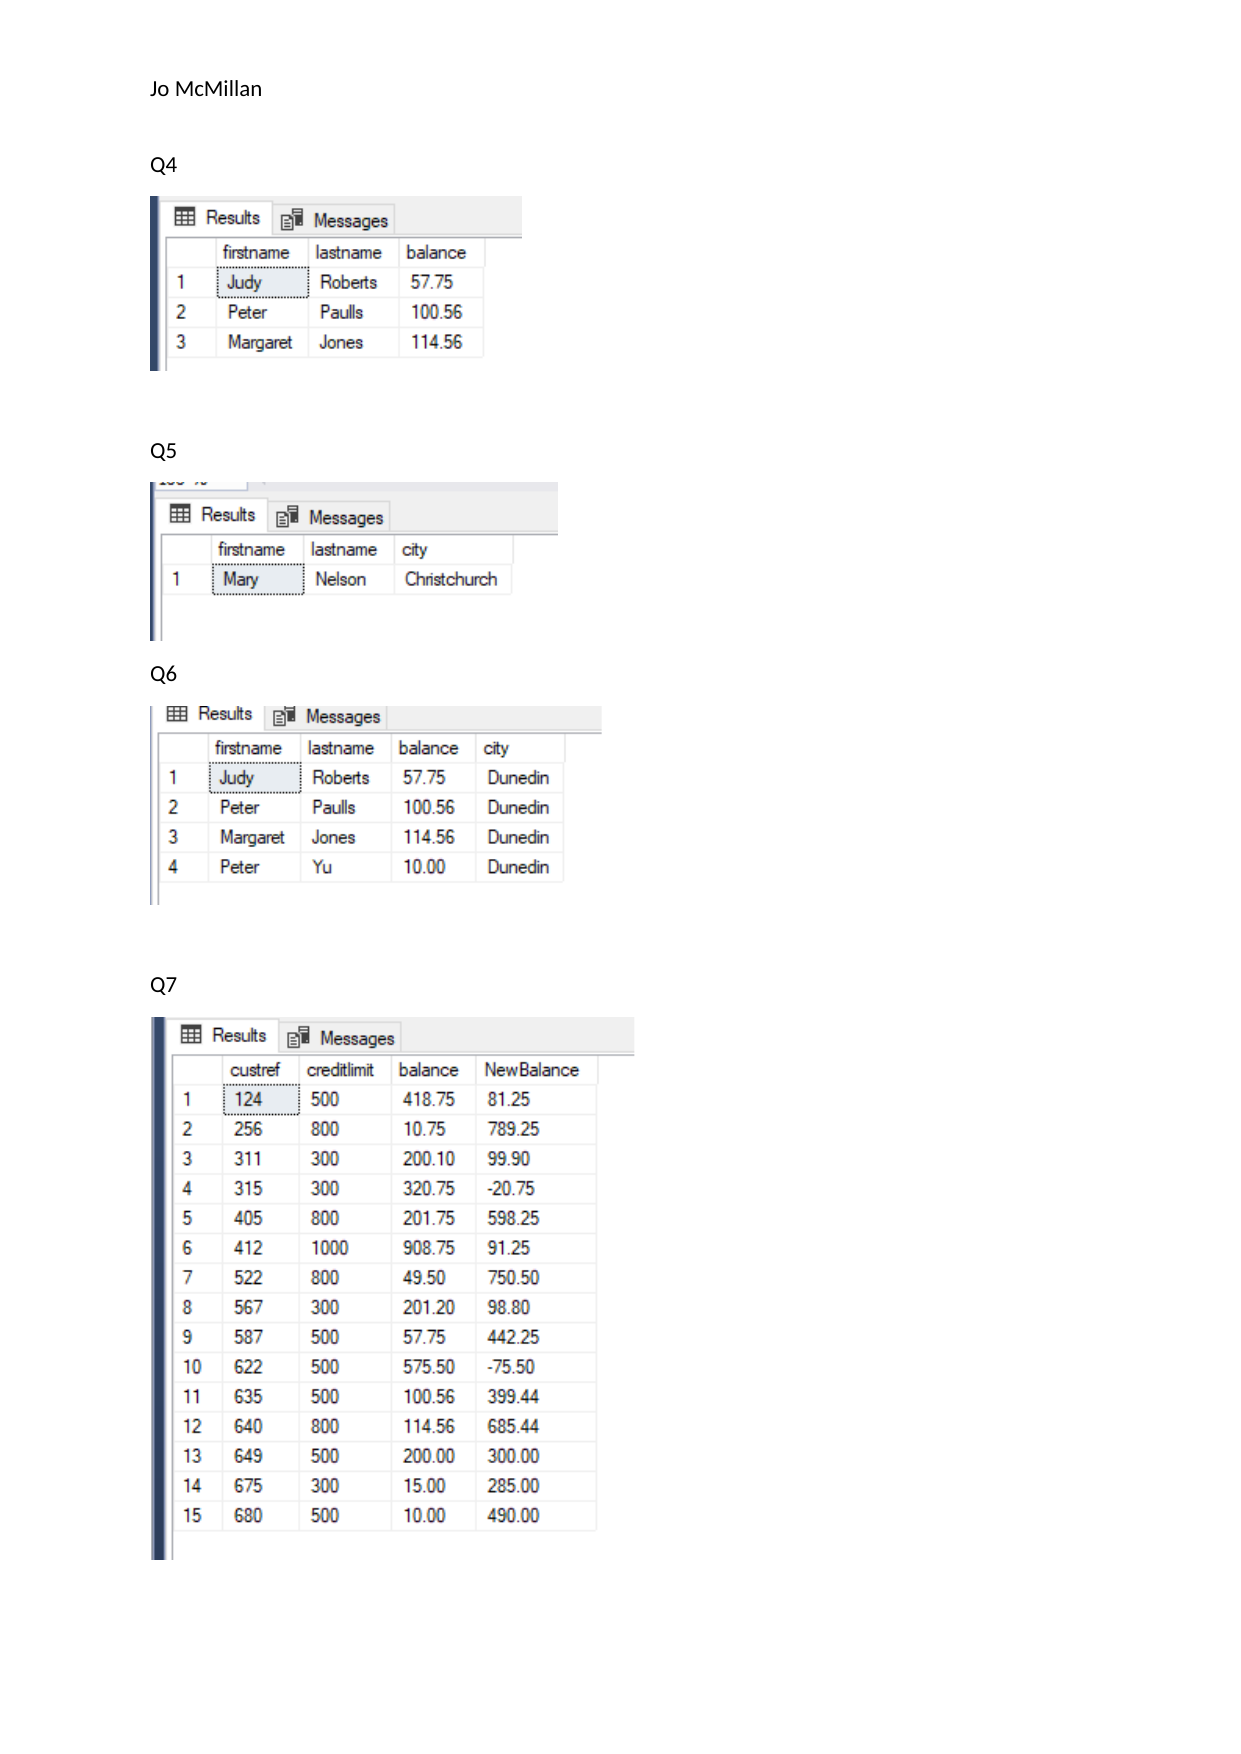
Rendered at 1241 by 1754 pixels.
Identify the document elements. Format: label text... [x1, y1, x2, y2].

picture [150, 482, 558, 641]
text Q6 [150, 659, 1090, 688]
text Q7 [150, 971, 1090, 999]
text Q5 [150, 436, 1090, 464]
text Q4 [150, 150, 1090, 178]
picture [150, 196, 522, 371]
picture [150, 706, 602, 905]
picture [150, 1017, 635, 1560]
